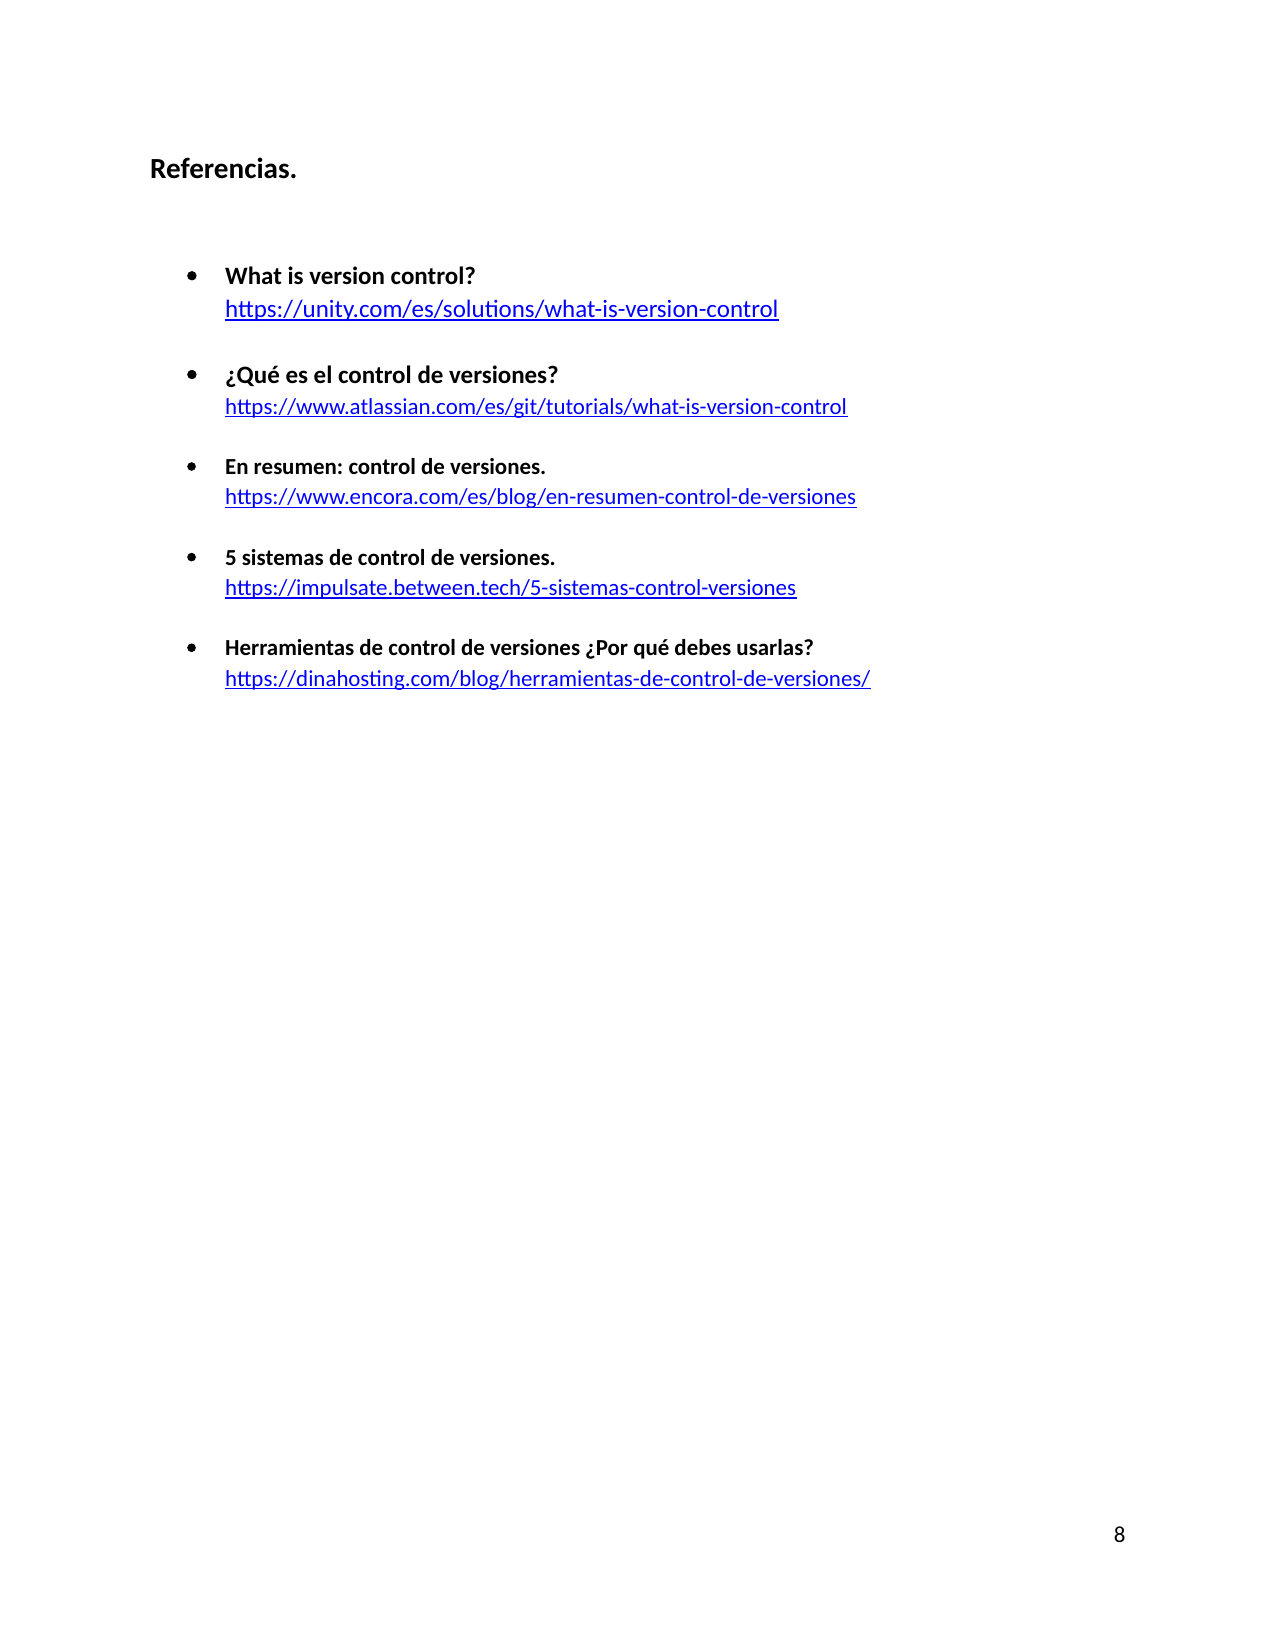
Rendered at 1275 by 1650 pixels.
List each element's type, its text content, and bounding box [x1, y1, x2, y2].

list https://impulsate.between.tech/5-sistemas-control-versiones [225, 573, 1125, 601]
text Referencias. [150, 150, 1125, 186]
list Herramientas de control de versiones ¿Por qué debes usarlas? [187, 633, 1125, 662]
list ¿Qué es el control de versiones? [187, 359, 1125, 389]
list https://unity.com/es/solutions/what-is-version-control [225, 293, 1125, 324]
list https://dinahosting.com/blog/herramientas-de-control-de-versiones/ [225, 664, 1125, 692]
list En resumen: control de versiones. [187, 452, 1125, 480]
list 5 sistemas de control de versiones. [187, 543, 1125, 571]
list https://www.atlassian.com/es/git/tutorials/what-is-version-control [225, 392, 1125, 420]
list What is version control? [187, 260, 1125, 291]
list https://www.encora.com/es/blog/en-resumen-control-de-versiones [225, 482, 1125, 511]
